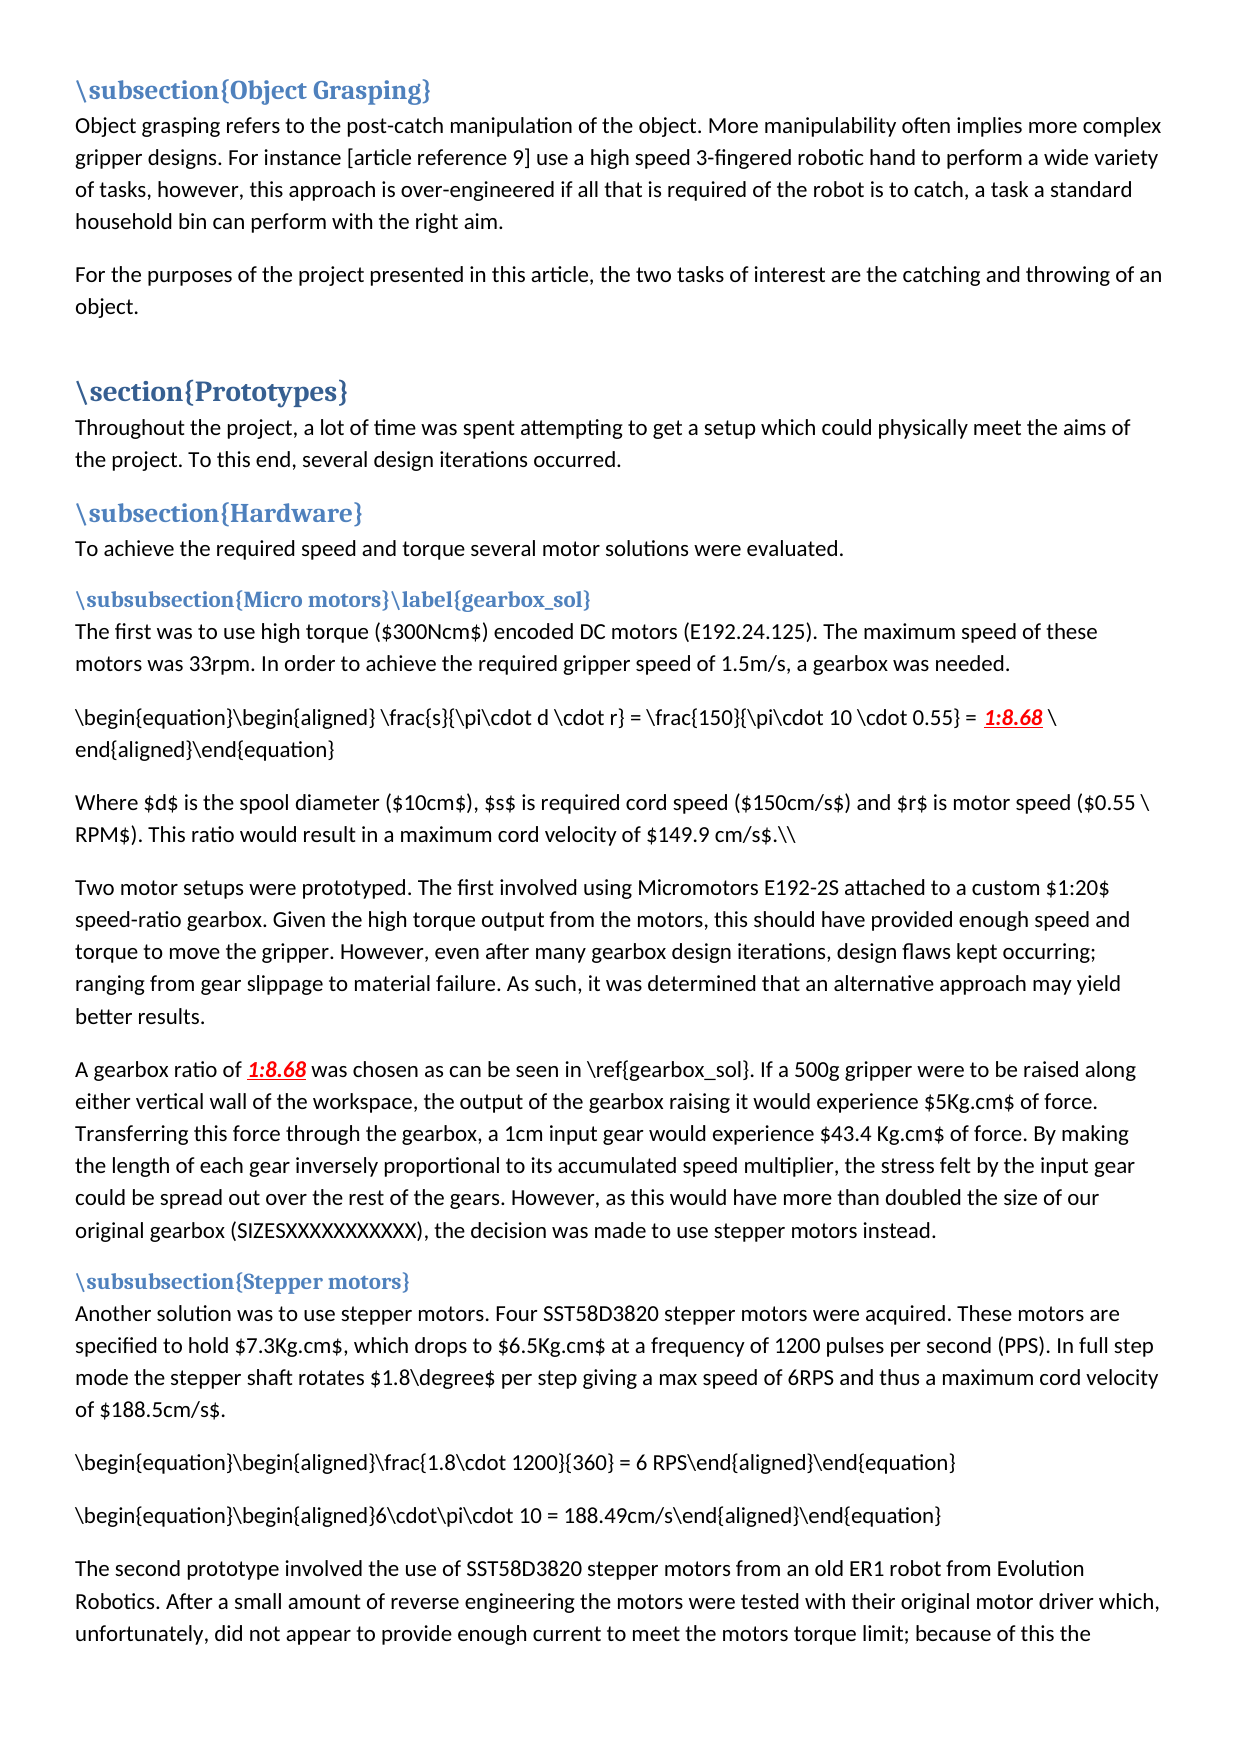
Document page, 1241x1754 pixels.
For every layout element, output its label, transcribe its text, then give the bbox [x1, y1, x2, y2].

text Object grasping refers to the post-catch manipulation of the object. More manipulability often implies more complex gripper designs. For instance [article reference 9] use a high speed 3-fingered robotic hand to perform a wide variety of tasks, however, this approach is over-engineered if all that is required of the robot is to catch, a task a standard household bin can perform with the right aim. [75, 111, 1165, 235]
text For the purposes of the project presented in this article, the two tasks of interest are the catching and throwing of an object. [75, 260, 1165, 321]
text A gearbox ratio of 1:8.68 was chosen as can be seen in \ref{gearbox_sol}. If a 500g gripper were to be raised along either vertical wall of the workspace, the output of the gearbox raising it would experience $5Kg.cm$ of force. Transferring this force through the gearbox, a 1cm input gear would experience $43.4 Kg.cm$ of force. By making the length of each gear inversely proportional to its accumulated speed multiplier, the stress felt by the input gear could be spread out over the rest of the gears. However, as this would have more than doubled the size of our original gearbox (SIZESXXXXXXXXXXX), the decision was made to use stepper motors instead. [75, 1055, 1165, 1244]
text \begin{equation}\begin{aligned} \frac{s}{\pi\cdot d \cdot r} = \frac{150}{\pi\cdot 10 \cdot 0.55} = 1:8.68 \end{aligned}\end{equation} [75, 703, 1165, 763]
text To achieve the required speed and torque several motor solutions were evaluated. [75, 534, 1165, 562]
text Where $d$ is the spool diameter ($10cm$), $s$ is required cord speed ($150cm/s$) and $r$ is motor speed ($0.55 \ RPM$). This ratio would result in a maximum cord velocity of $149.9 cm/s$.\\ [75, 788, 1165, 848]
subtitle \subsubsection{Stepper motors} [75, 1269, 1165, 1295]
text Throughout the project, a lot of time was spent attempting to get a setup which could physically meet the aims of the project. To this end, several design iterations occurred. [75, 413, 1165, 473]
text Two motor setups were prototyped. The first involved using Micromotors E192-2S attached to a custom $1:20$ speed-ratio gearbox. Given the high torque output from the motors, this should have provided enough speed and torque to move the gripper. However, even after many gearbox design iterations, design flaws kept occurring; ranging from gear slippage to material failure. As such, it was determined that an alternative approach may yield better results. [75, 873, 1165, 1030]
subtitle \section{Prototypes} [75, 375, 1165, 408]
text The first was to use high torque ($300Ncm$) encoded DC motors (E192.24.125). The maximum speed of these motors was 33rpm. In order to achieve the required gripper speed of 1.5m/s, a gearbox was needed. [75, 617, 1165, 678]
text \begin{equation}\begin{aligned}6\cdot\pi\cdot 10 = 188.49cm/s\end{aligned}\end{equation} [75, 1502, 1165, 1529]
subtitle \subsection{Hardware} [75, 498, 1165, 529]
text \begin{equation}\begin{aligned}\frac{1.8\cdot 1200}{360} = 6 RPS\end{aligned}\end{equation} [75, 1448, 1165, 1477]
subtitle \subsection{Object Grasping} [75, 75, 1165, 106]
text Another solution was to use stepper motors. Four SST58D3820 stepper motors were acquired. These motors are specified to hold $7.3Kg.cm$, which drops to $6.5Kg.cm$ at a frequency of 1200 pulses per second (PPS). In full step mode the stepper shaft rotates $1.8\degree$ per step giving a max speed of 6RPS and thus a maximum cord velocity of $188.5cm/s$. [75, 1299, 1165, 1423]
subtitle \subsubsection{Micro motors}\label{gearbox_sol} [75, 587, 1165, 613]
